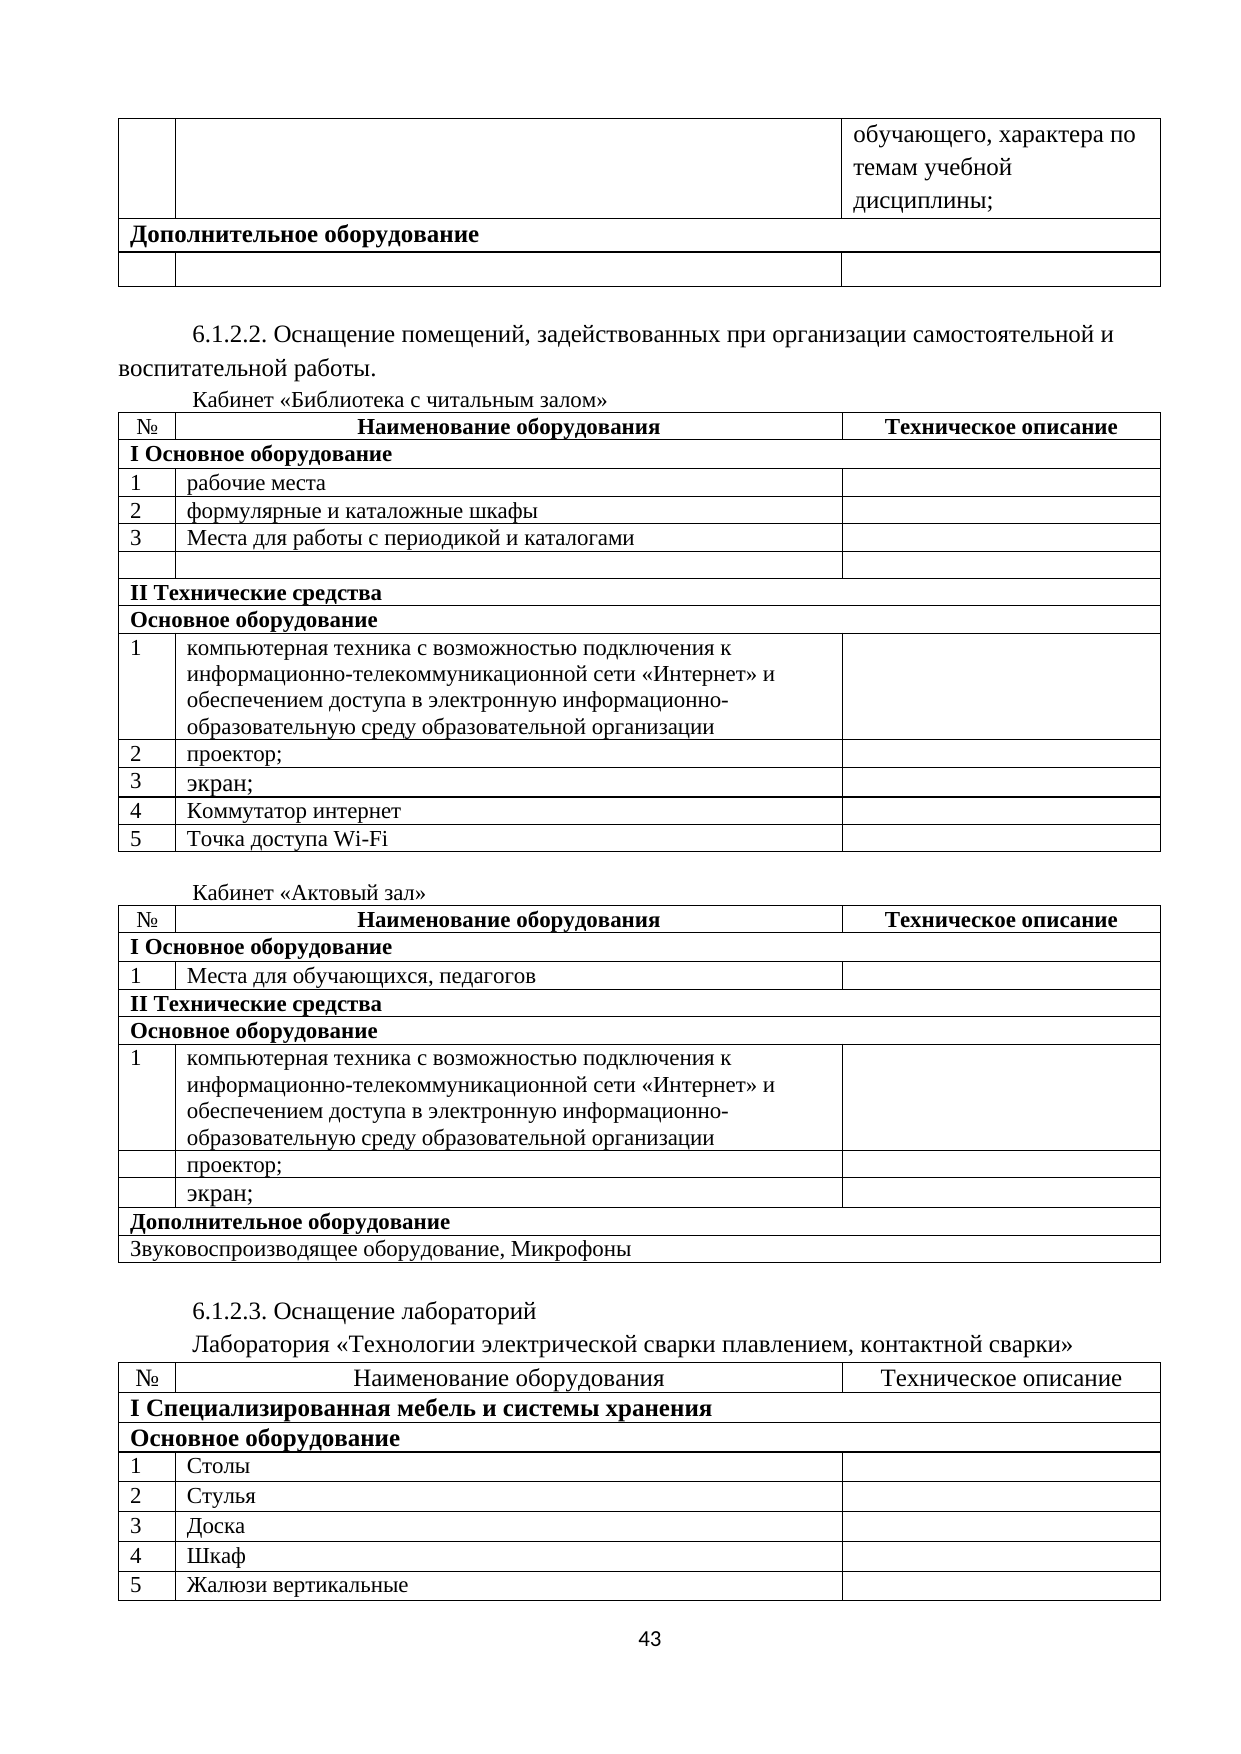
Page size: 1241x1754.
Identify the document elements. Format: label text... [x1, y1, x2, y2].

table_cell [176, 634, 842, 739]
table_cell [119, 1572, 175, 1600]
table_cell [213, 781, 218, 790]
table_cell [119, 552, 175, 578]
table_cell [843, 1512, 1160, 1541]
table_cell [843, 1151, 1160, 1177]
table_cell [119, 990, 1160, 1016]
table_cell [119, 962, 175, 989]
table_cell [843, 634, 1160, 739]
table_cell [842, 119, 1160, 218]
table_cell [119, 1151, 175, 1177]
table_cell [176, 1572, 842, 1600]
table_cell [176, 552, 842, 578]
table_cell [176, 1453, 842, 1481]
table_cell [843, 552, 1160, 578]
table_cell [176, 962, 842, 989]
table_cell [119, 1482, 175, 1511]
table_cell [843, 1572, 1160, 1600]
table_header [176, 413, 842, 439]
text 6.1.2.2. Оснащение помещений, задействованных при организации самостоятельной и воспитательной работы. [118, 319, 1181, 381]
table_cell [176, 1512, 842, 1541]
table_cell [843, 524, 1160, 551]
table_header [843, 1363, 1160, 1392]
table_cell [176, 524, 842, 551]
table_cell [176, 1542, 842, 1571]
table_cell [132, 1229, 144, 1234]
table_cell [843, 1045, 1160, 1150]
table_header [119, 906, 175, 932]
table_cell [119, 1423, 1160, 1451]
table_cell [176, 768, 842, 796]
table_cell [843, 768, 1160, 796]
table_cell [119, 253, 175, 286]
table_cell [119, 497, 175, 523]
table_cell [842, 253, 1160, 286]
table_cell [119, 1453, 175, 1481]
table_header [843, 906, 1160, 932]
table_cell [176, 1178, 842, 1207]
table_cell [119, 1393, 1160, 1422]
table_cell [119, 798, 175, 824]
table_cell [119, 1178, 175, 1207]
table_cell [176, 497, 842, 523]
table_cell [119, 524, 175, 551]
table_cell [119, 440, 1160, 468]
text Кабинет «Актовый зал» [118, 878, 1181, 905]
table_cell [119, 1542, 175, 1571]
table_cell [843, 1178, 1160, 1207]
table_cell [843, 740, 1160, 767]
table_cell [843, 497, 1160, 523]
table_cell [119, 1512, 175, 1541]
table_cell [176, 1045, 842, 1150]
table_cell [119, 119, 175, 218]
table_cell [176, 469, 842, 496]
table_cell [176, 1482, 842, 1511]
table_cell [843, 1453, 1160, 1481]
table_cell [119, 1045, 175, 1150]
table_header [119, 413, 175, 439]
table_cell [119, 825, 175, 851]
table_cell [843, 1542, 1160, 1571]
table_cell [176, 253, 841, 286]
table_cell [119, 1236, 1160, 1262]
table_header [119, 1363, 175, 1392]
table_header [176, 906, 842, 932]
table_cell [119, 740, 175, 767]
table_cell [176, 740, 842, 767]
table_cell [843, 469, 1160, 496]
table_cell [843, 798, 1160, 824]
text Лаборатория «Технологии электрической сварки плавлением, контактной сварки» [118, 1329, 1181, 1358]
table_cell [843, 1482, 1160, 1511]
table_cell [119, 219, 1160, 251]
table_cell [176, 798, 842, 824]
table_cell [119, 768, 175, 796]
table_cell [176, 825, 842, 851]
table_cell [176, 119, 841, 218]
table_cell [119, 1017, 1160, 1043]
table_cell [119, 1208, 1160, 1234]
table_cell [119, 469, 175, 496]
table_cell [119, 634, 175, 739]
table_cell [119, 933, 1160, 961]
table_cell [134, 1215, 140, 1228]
text 6.1.2.3. Оснащение лабораторий [118, 1296, 1181, 1325]
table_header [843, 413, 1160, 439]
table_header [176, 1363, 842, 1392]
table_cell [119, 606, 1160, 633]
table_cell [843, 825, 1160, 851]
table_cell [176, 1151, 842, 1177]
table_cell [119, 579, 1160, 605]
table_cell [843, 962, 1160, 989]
text Кабинет «Библиотека с читальным залом» [118, 386, 1181, 412]
